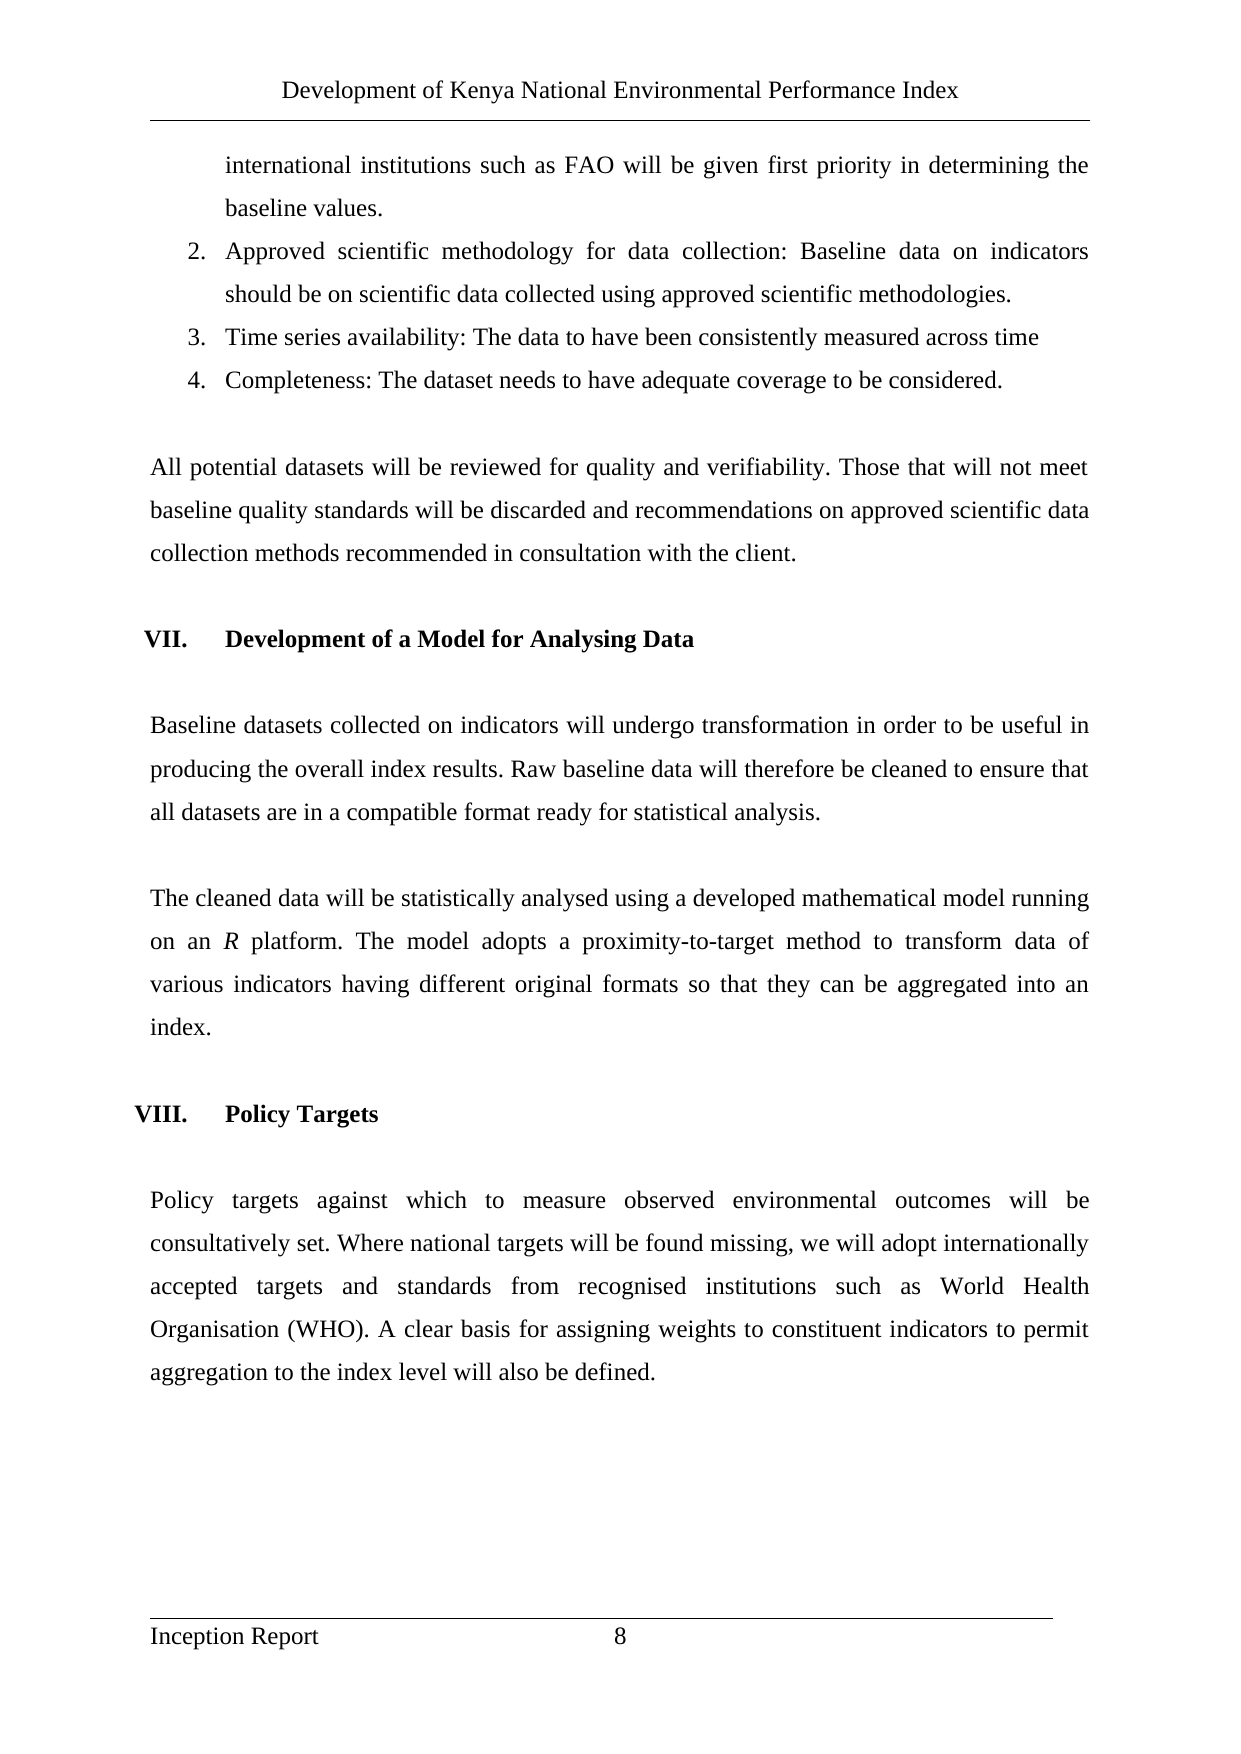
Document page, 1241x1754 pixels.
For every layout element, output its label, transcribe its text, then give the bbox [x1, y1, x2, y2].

text Baseline datasets collected on indicators will undergo transformation in order to be useful in producing the overall index results. Raw baseline data will therefore be cleaned to ensure that all datasets are in a compatible format ready for statistical analysis. [150, 711, 1090, 826]
list Policy Targets [187, 1099, 1090, 1127]
list Completeness: The dataset needs to have adequate coverage to be considered. [187, 366, 1090, 394]
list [187, 150, 1090, 222]
text Policy targets against which to measure observed environmental outcomes will be consultatively set. Where national targets will be found missing, we will adopt internationally accepted targets and standards from recognised institutions such as World Health Organisation (WHO). A clear basis for assigning weights to constituent indicators to permit aggregation to the index level will also be defined. [150, 1185, 1090, 1386]
list Approved scientific methodology for data collection: Baseline data on indicators should be on scientific data collected using approved scientific methodologies. [187, 236, 1090, 308]
list Development of a Model for Analysing Data [187, 624, 1090, 653]
text All potential datasets will be reviewed for quality and verifiability. Those that will not meet baseline quality standards will be discarded and recommendations on approved scientific data collection methods recommended in consultation with the client. [150, 452, 1090, 567]
list Time series availability: The data to have been consistently measured across time [187, 322, 1090, 351]
text The cleaned data will be statistically analysed using a developed mathematical model running on an R platform. The model adopts a proximity-to-target method to transform data of various indicators having different original formats so that they can be aggregated into an index. [150, 883, 1090, 1041]
